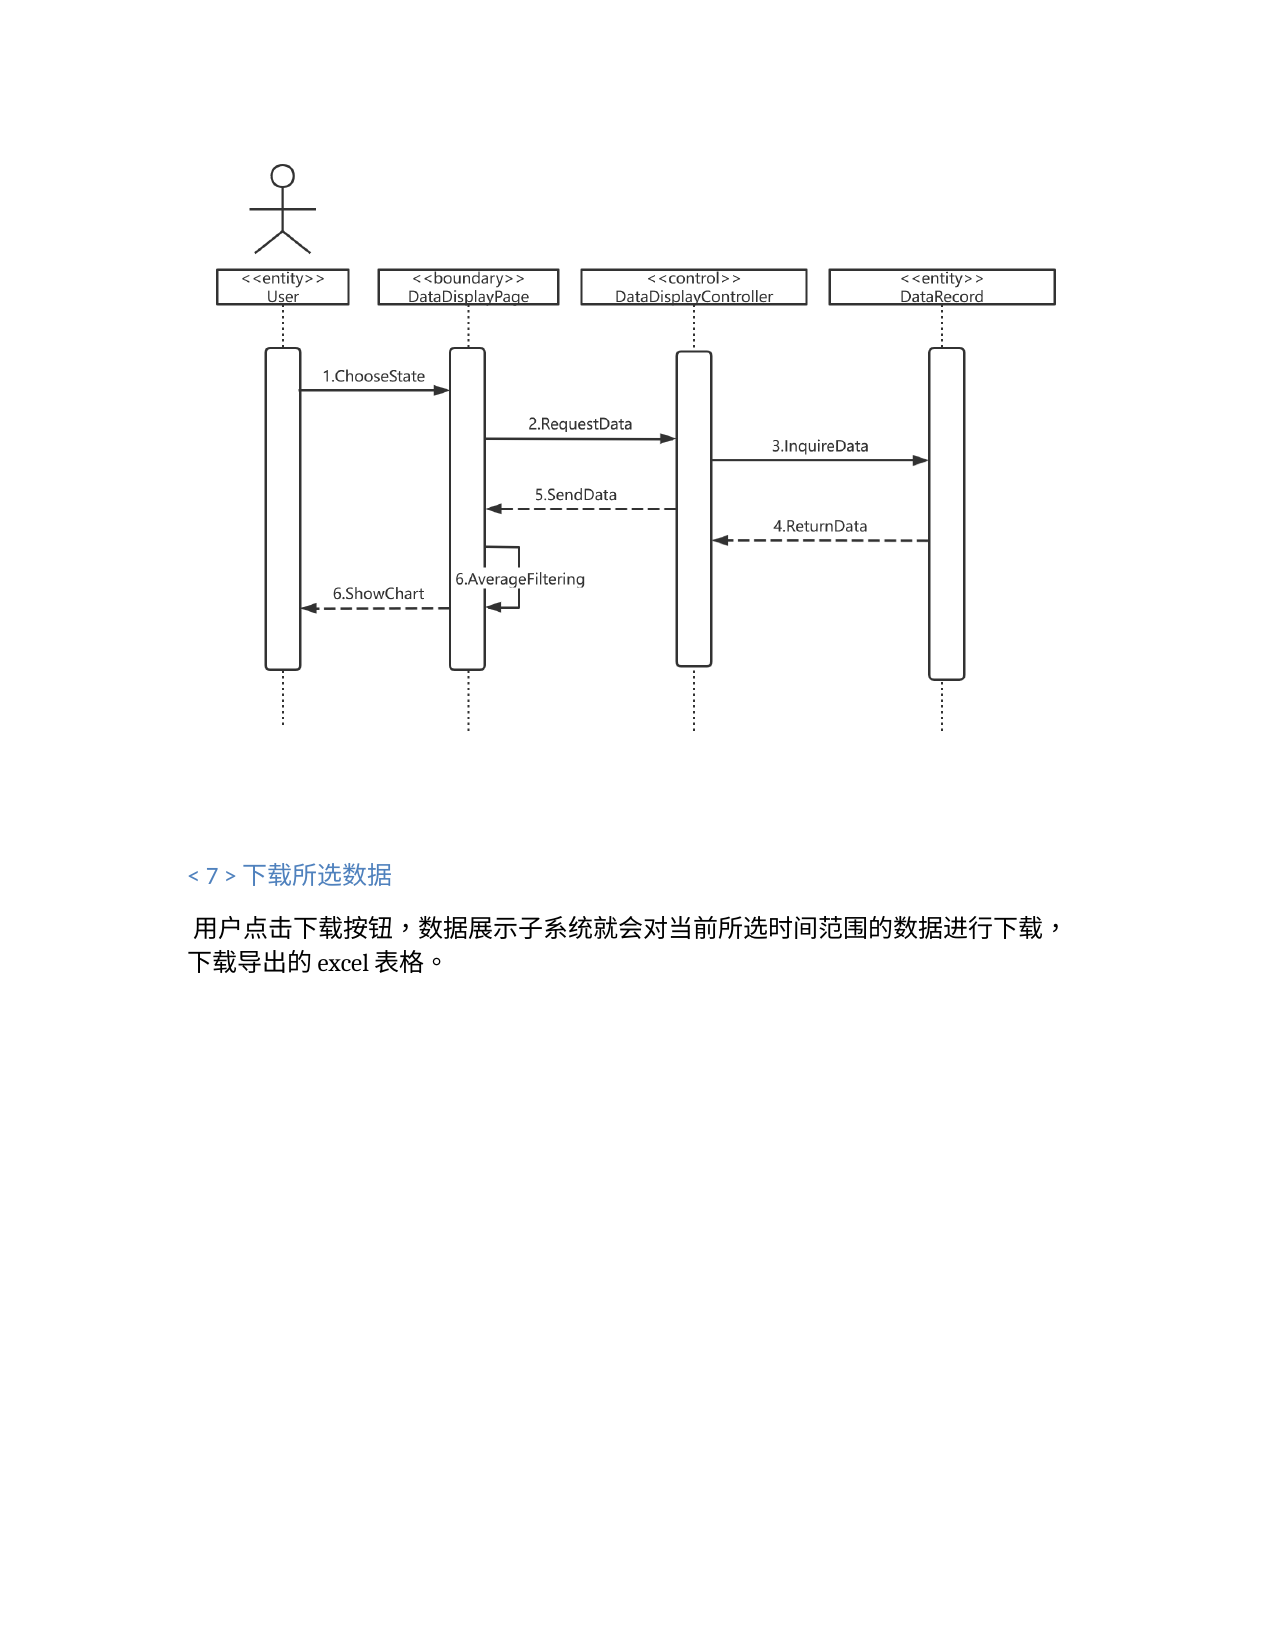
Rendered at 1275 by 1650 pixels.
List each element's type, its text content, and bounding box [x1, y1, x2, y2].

subtitle < 7 > 下载所选数据 [187, 858, 1087, 892]
picture [187, 150, 1063, 741]
text 用户点击下载按钮，数据展示子系统就会对当前所选时间范围的数据进行下载，下载导出的excel表格。 [187, 911, 1087, 979]
